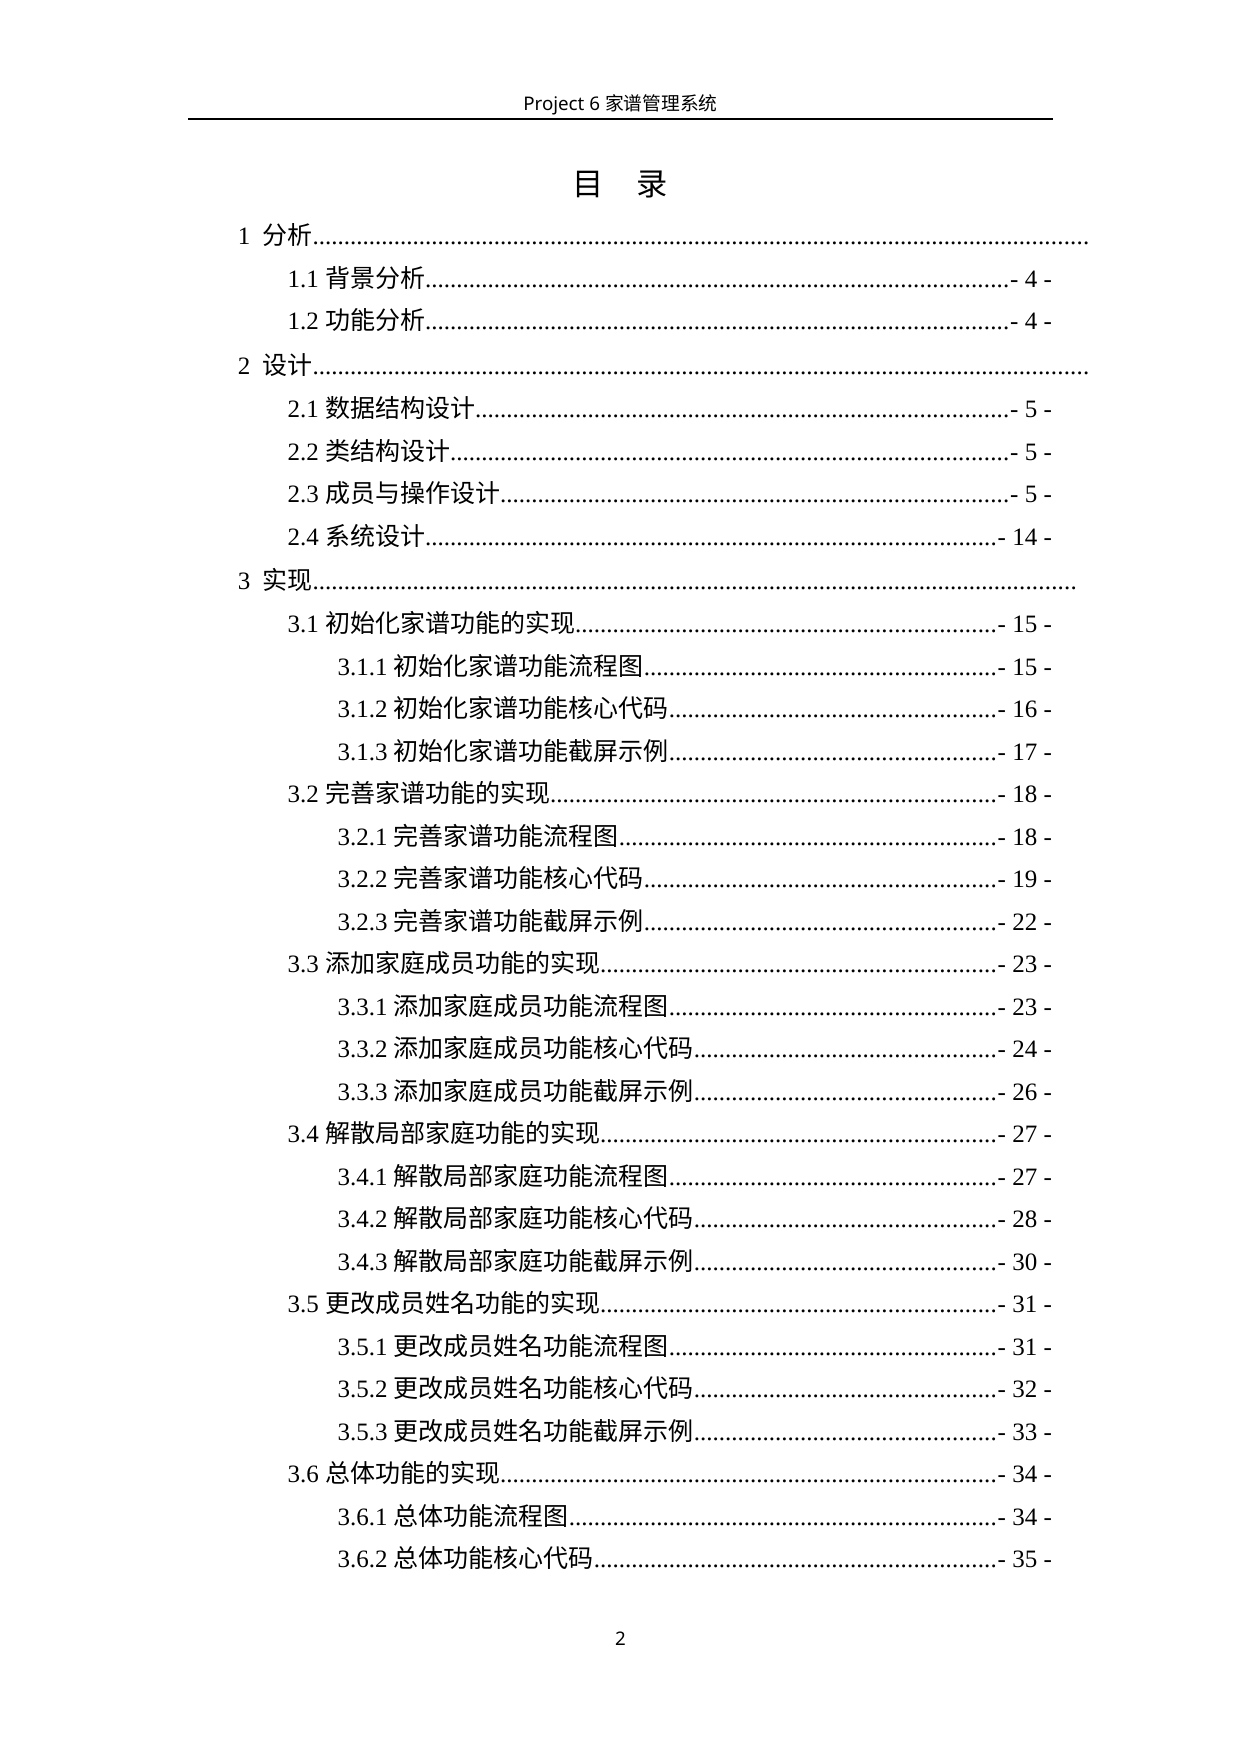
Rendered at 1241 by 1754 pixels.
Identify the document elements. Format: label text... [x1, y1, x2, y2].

text 3.2.2 完善家谱功能核心代码 - 19 - [287, 861, 1053, 895]
text 3.4 解散局部家庭功能的实现 - 27 - [237, 1116, 1053, 1150]
text 3.2.3 完善家谱功能截屏示例 - 22 - [287, 904, 1053, 938]
text 3.4.2 解散局部家庭功能核心代码 - 28 - [287, 1201, 1053, 1235]
text 3.3.2 添加家庭成员功能核心代码 - 24 - [287, 1031, 1053, 1065]
text 1.2 功能分析 - 4 - [237, 303, 1053, 337]
text 3.2 完善家谱功能的实现 - 18 - [237, 776, 1053, 810]
text 2.2 类结构设计 - 5 - [237, 433, 1053, 467]
text 1.1 背景分析 - 4 - [237, 261, 1053, 294]
text 1 分析 - 4 - [238, 215, 1053, 251]
text 2.4 系统设计 - 14 - [237, 518, 1053, 552]
text 3.3.3 添加家庭成员功能截屏示例 - 26 - [287, 1074, 1053, 1108]
text 3.5 更改成员姓名功能的实现 - 31 - [237, 1286, 1053, 1320]
text 3.2.1 完善家谱功能流程图 - 18 - [287, 819, 1053, 853]
text 3.5.2 更改成员姓名功能核心代码 - 32 - [287, 1371, 1053, 1405]
text 3.3 添加家庭成员功能的实现 - 23 - [237, 946, 1053, 980]
text 3.4.3 解散局部家庭功能截屏示例 - 30 - [287, 1244, 1053, 1278]
text 3.1 初始化家谱功能的实现 - 15 - [237, 606, 1053, 640]
text 3.1.2 初始化家谱功能核心代码 - 16 - [287, 691, 1053, 725]
text 3.1.1 初始化家谱功能流程图 - 15 - [287, 649, 1053, 683]
text 3.4.1 解散局部家庭功能流程图 - 27 - [287, 1159, 1053, 1193]
text 3.6.2 总体功能核心代码 - 35 - [287, 1541, 1053, 1575]
text 目 录 [187, 162, 1053, 204]
text 3.1.3 初始化家谱功能截屏示例 - 17 - [287, 734, 1053, 768]
text 2 设计 - 5 - [238, 346, 1053, 382]
text 3.5.1 更改成员姓名功能流程图 - 31 - [287, 1329, 1053, 1363]
text 3.5.3 更改成员姓名功能截屏示例 - 33 - [287, 1414, 1053, 1448]
text 3.3.1 添加家庭成员功能流程图 - 23 - [287, 989, 1053, 1023]
text 3.6.1 总体功能流程图 - 34 - [287, 1499, 1053, 1533]
text 2.1 数据结构设计 - 5 - [237, 391, 1053, 425]
text 2.3 成员与操作设计 - 5 - [237, 476, 1053, 510]
text 3.6 总体功能的实现 - 34 - [237, 1456, 1053, 1490]
text 3 实现 - 15 - [238, 561, 1053, 597]
